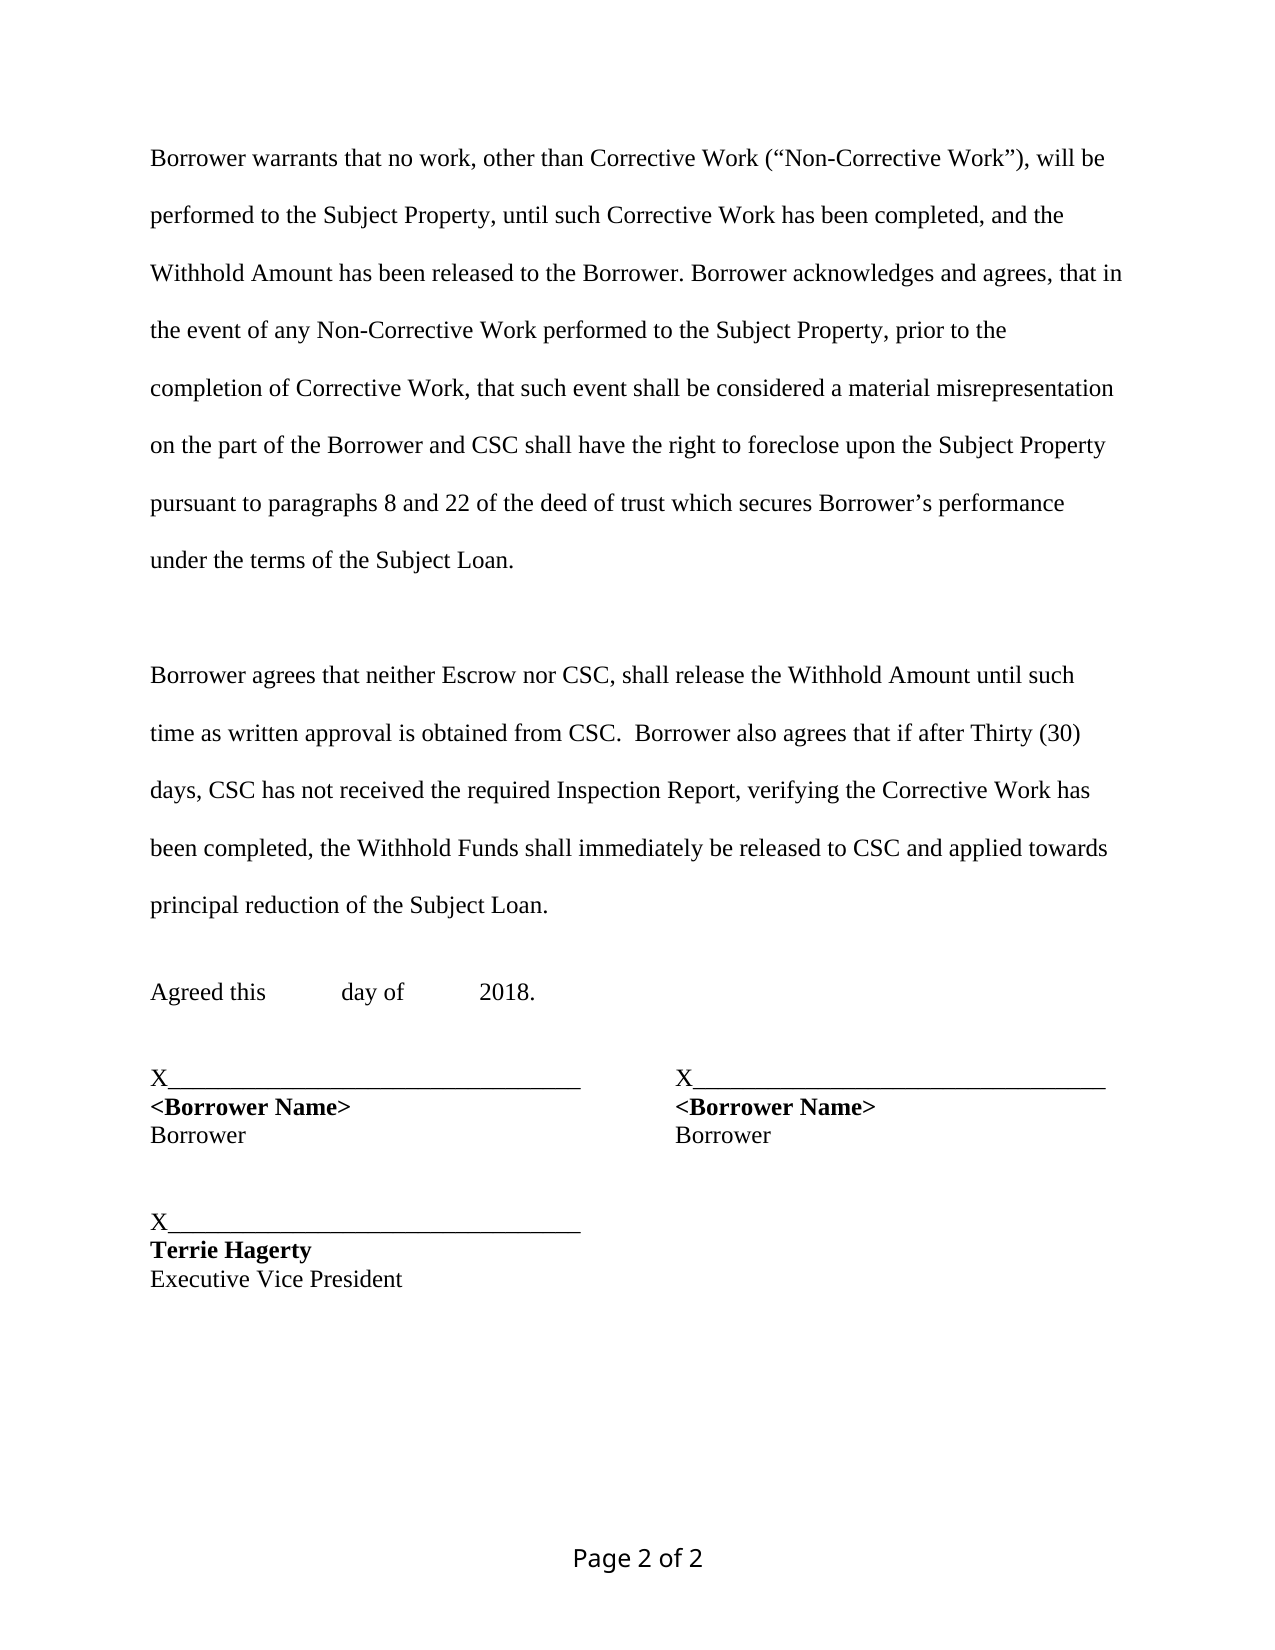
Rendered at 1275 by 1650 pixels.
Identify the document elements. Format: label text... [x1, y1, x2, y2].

text Executive Vice President [150, 1264, 1125, 1293]
text Agreed this day of 2018. [150, 977, 1125, 1006]
text Borrower warrants that no work, other than Corrective Work (“Non-Corrective Work”), will be performed to the Subject Property, until such Corrective Work has been completed, and the Withhold Amount has been released to the Borrower. Borrower acknowledges and agrees, that in the event of any Non-Corrective Work performed to the Subject Property, prior to the completion of Corrective Work, that such event shall be considered a material misrepresentation on the part of the Borrower and CSC shall have the right to foreclose upon the Subject Property pursuant to paragraphs 8 and 22 of the deed of trust which secures Borrower’s performance under the terms of the Subject Loan. [150, 143, 1125, 574]
text Terrie Hagerty [150, 1236, 1125, 1264]
text X_________________________________ X_________________________________ [150, 1063, 1125, 1092]
text X_________________________________ [150, 1207, 1125, 1236]
text Borrower Borrower [150, 1121, 1125, 1149]
text Borrower agrees that neither Escrow nor CSC, shall release the Withhold Amount until such time as written approval is obtained from CSC. Borrower also agrees that if after Thirty (30) days, CSC has not received the required Inspection Report, verifying the Corrective Work has been completed, the Withhold Funds shall immediately be released to CSC and applied towards principal reduction of the Subject Loan. [150, 661, 1125, 919]
text <Borrower Name> <Borrower Name> [150, 1092, 1125, 1121]
